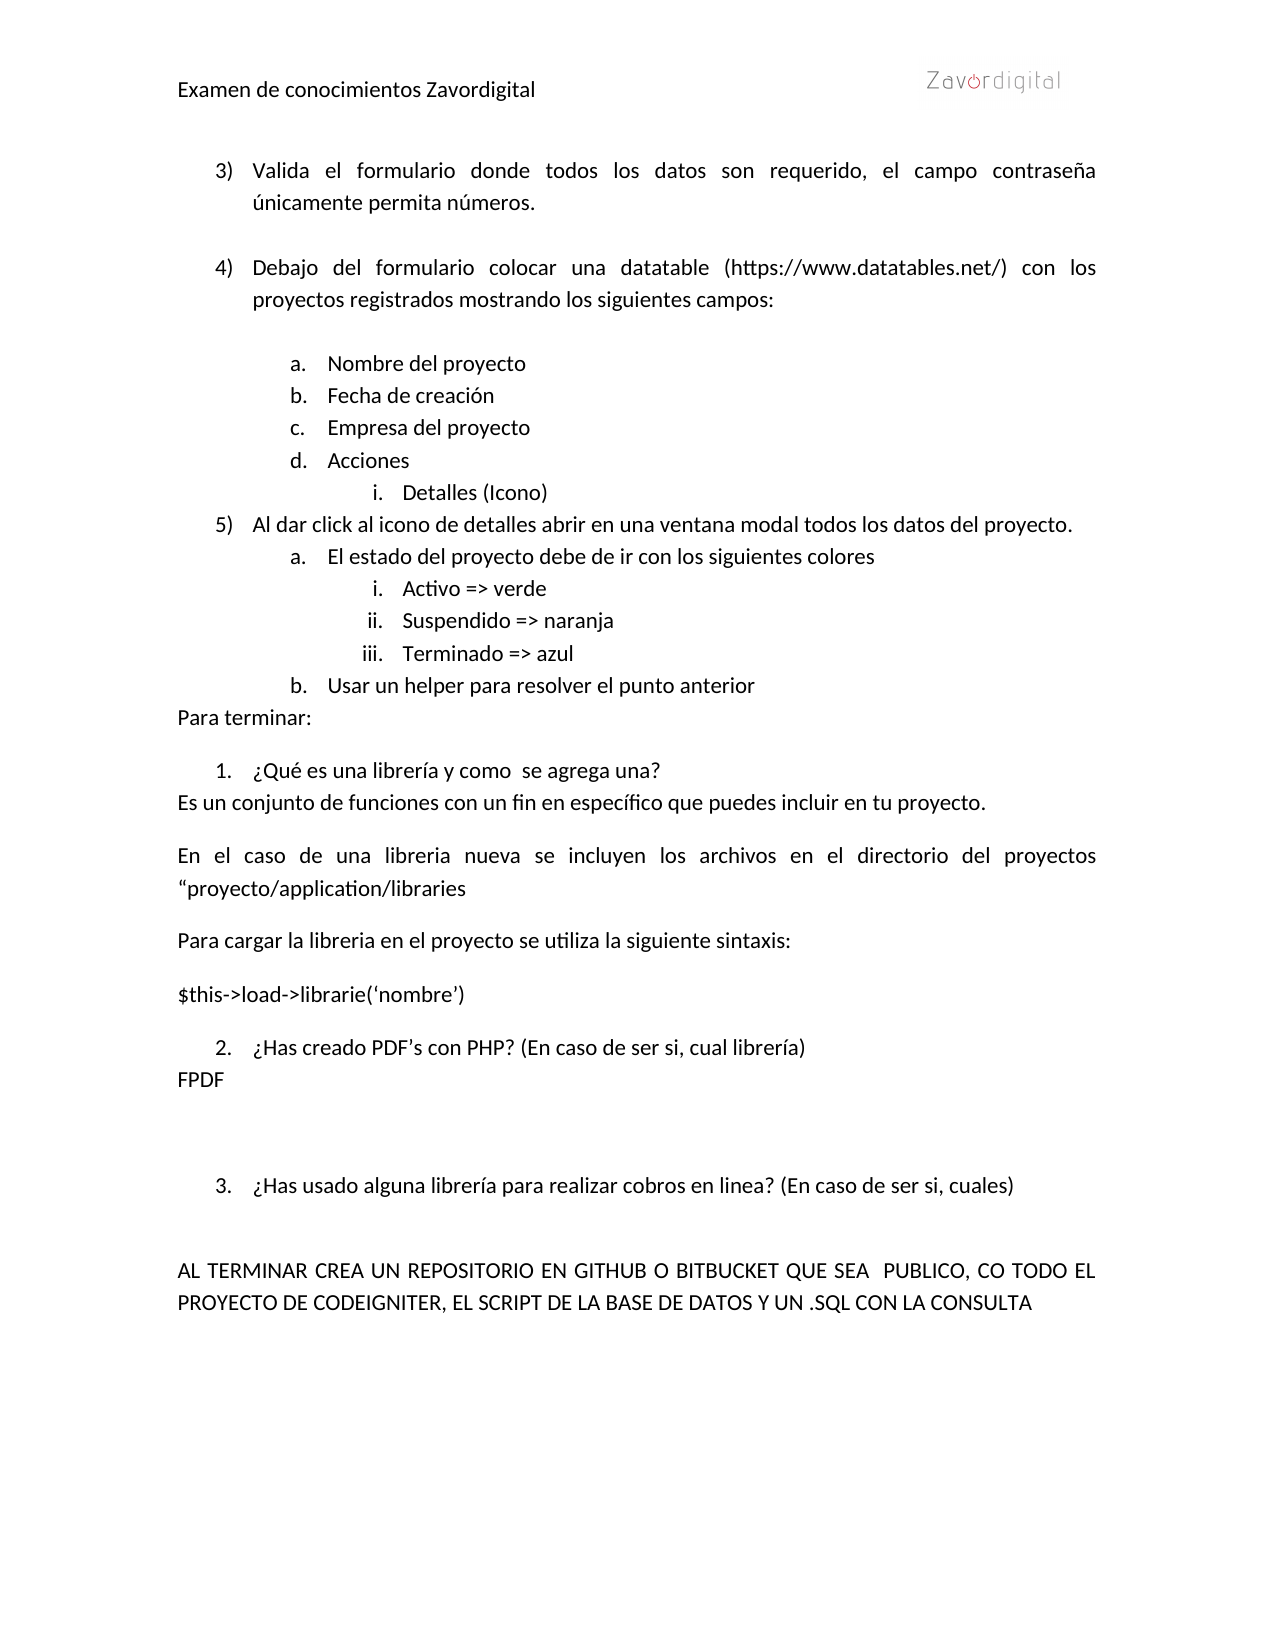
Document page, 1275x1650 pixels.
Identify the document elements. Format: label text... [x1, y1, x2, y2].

list Valida el formulario donde todos los datos son requerido, el campo contraseña únicamente permita números. [215, 156, 1098, 216]
list Acciones [290, 446, 1098, 474]
text En el caso de una libreria nueva se incluyen los archivos en el directorio del proyectos “proyecto/application/libraries [177, 841, 1098, 902]
list Fecha de creación [290, 381, 1098, 409]
text Es un conjunto de funciones con un fin en específico que puedes incluir en tu proyecto. [177, 788, 1098, 816]
list Al dar click al icono de detalles abrir en una ventana modal todos los datos del proyecto. [215, 510, 1098, 538]
list Debajo del formulario colocar una datatable (https://www.datatables.net/) con los proyectos registrados mostrando los siguientes campos: [215, 253, 1098, 313]
list Nombre del proyecto [290, 349, 1098, 377]
list Empresa del proyecto [290, 413, 1098, 442]
text AL TERMINAR CREA UN REPOSITORIO EN GITHUB O BITBUCKET QUE SEA PUBLICO, CO TODO EL PROYECTO DE CODEIGNITER, EL SCRIPT DE LA BASE DE DATOS Y UN .SQL CON LA CONSULTA [177, 1256, 1098, 1316]
text $this->load->librarie(‘nombre’) [177, 980, 1098, 1008]
list Detalles (Icono) [383, 478, 1098, 506]
list El estado del proyecto debe de ir con los siguientes colores [290, 542, 1098, 570]
list Suspendido => naranja [383, 607, 1098, 635]
text Para terminar: [177, 703, 1098, 731]
list Activo => verde [383, 574, 1098, 602]
list ¿Qué es una librería y como se agrega una? [215, 756, 1098, 784]
list Usar un helper para resolver el punto anterior [290, 671, 1098, 699]
text FPDF [177, 1065, 1098, 1093]
picture [917, 56, 1069, 110]
list ¿Has creado PDF’s con PHP? (En caso de ser si, cual librería) [215, 1033, 1098, 1061]
text Para cargar la libreria en el proyecto se utiliza la siguiente sintaxis: [177, 927, 1098, 955]
list Terminado => azul [383, 639, 1098, 667]
list ¿Has usado alguna librería para realizar cobros en linea? (En caso de ser si, cuales) [215, 1171, 1098, 1199]
